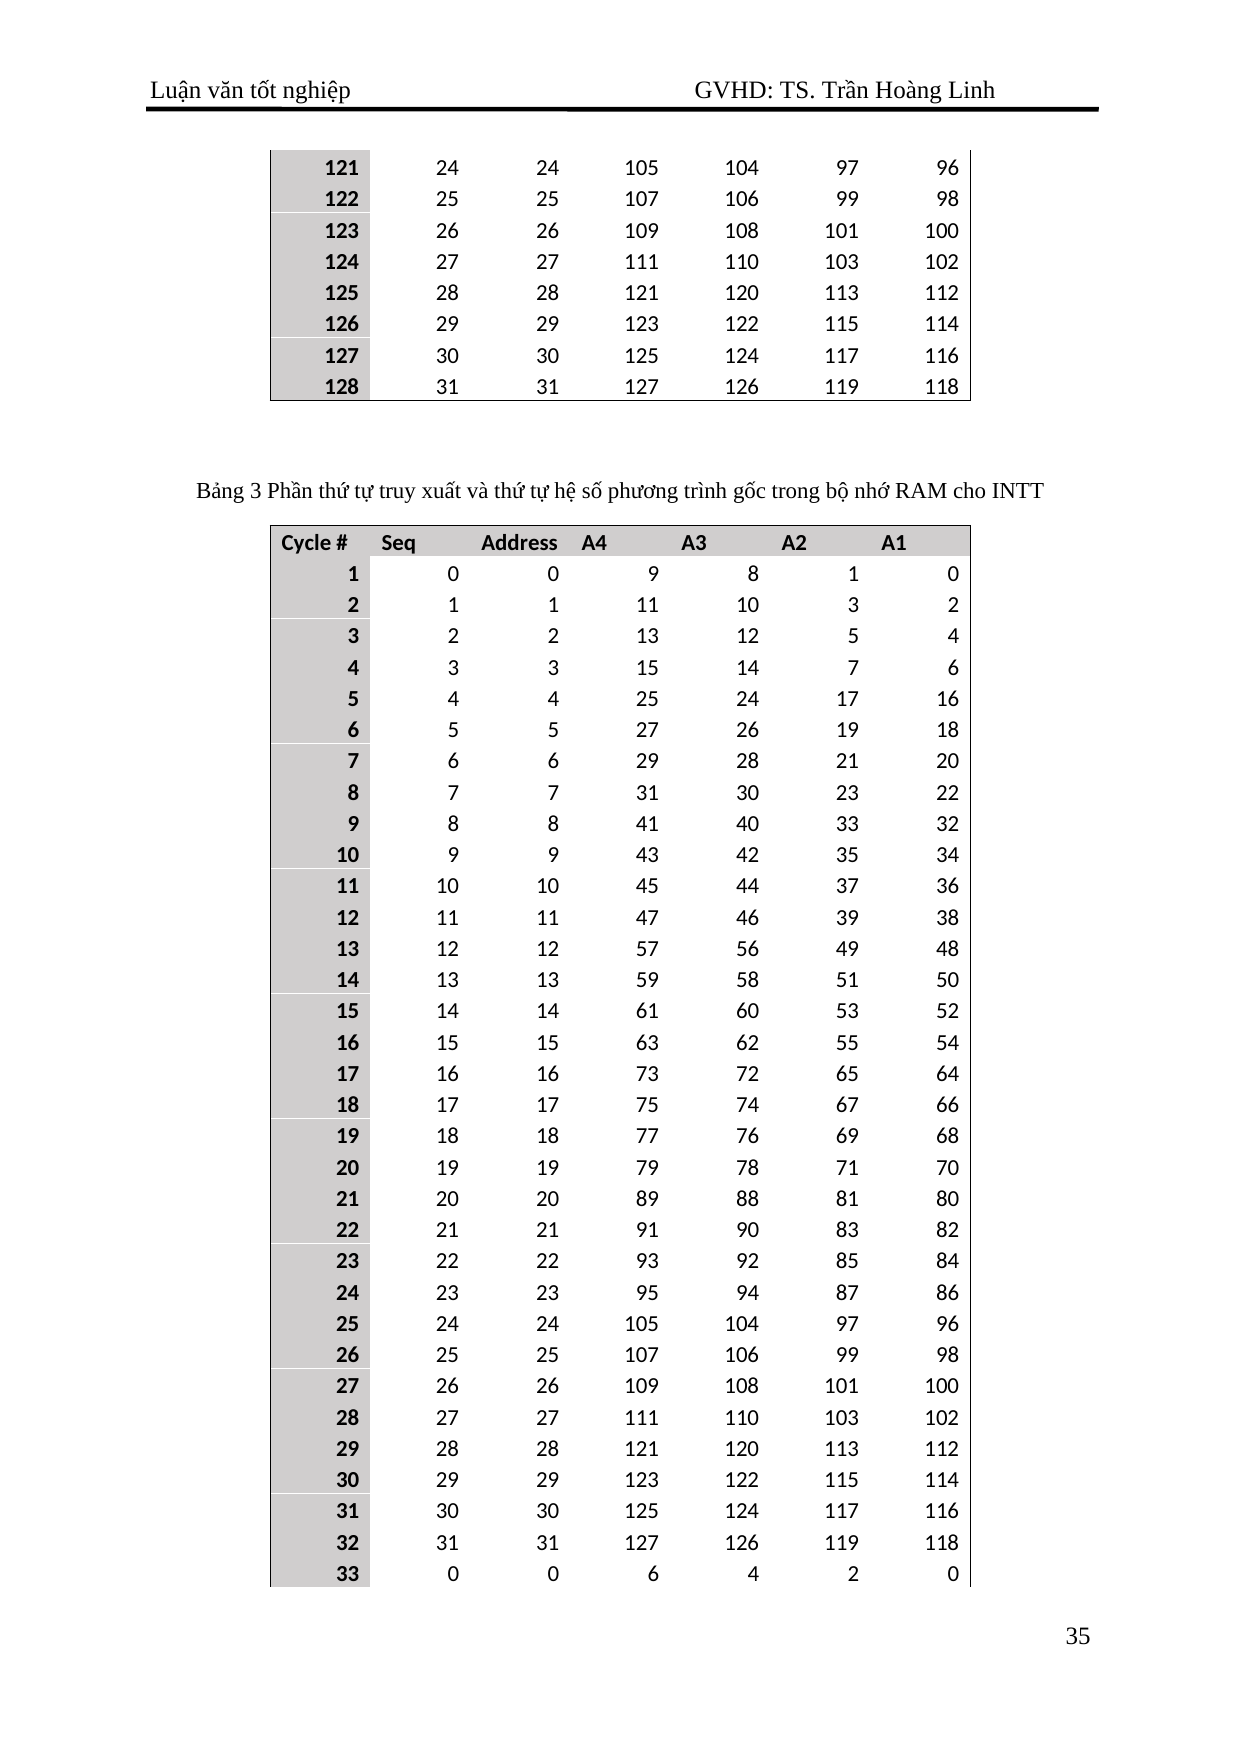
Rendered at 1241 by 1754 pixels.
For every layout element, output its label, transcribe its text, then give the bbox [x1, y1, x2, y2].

table_cell 68 [870, 1119, 970, 1150]
table_cell 18 [870, 712, 970, 743]
table_cell 110 [670, 1400, 770, 1431]
table_cell 87 [770, 1275, 870, 1306]
table_cell 26 [670, 712, 770, 743]
table_cell 31 [470, 1525, 570, 1556]
table_cell 123 [271, 213, 370, 244]
table_cell 117 [770, 1494, 870, 1525]
table_cell 20 [870, 744, 970, 775]
table_cell 13 [271, 931, 370, 962]
table_cell 6 [570, 1556, 670, 1587]
table_cell 5 [770, 619, 870, 650]
table_cell 69 [770, 1119, 870, 1150]
table_cell 9 [370, 837, 470, 868]
table_cell 115 [770, 1462, 870, 1493]
table_cell 20 [271, 1150, 370, 1181]
table_cell 119 [770, 369, 870, 400]
table_cell 30 [470, 1494, 570, 1525]
table_cell 52 [870, 994, 970, 1025]
table_cell 22 [271, 1212, 370, 1243]
table_cell 4 [470, 681, 570, 712]
table_cell 29 [570, 744, 670, 775]
table_cell 21 [770, 744, 870, 775]
table_cell 31 [570, 775, 670, 806]
table_cell 33 [770, 806, 870, 837]
table_cell 27 [271, 1369, 370, 1400]
table_cell 126 [670, 369, 770, 400]
table_cell 35 [770, 837, 870, 868]
table_cell 45 [570, 869, 670, 900]
table_cell 20 [470, 1181, 570, 1212]
table_cell 123 [570, 306, 670, 337]
table_cell 125 [570, 338, 670, 369]
table_cell 27 [470, 1400, 570, 1431]
table_cell 47 [570, 900, 670, 931]
table_cell 81 [770, 1181, 870, 1212]
table_cell 28 [370, 275, 470, 306]
table_cell 39 [770, 900, 870, 931]
table_cell 82 [870, 1212, 970, 1243]
table_cell 13 [570, 619, 670, 650]
table_cell 100 [870, 213, 970, 244]
table_cell 21 [370, 1212, 470, 1243]
table_cell 9 [271, 806, 370, 837]
table_cell 98 [870, 181, 970, 212]
table_cell 8 [470, 806, 570, 837]
table_cell 76 [670, 1119, 770, 1150]
table_cell 27 [570, 712, 670, 743]
table_cell 28 [271, 1400, 370, 1431]
table_cell 25 [470, 181, 570, 212]
table_cell 97 [770, 150, 870, 181]
table_cell 94 [670, 1275, 770, 1306]
table_cell 0 [470, 556, 570, 587]
table_cell 107 [570, 181, 670, 212]
table_cell 120 [670, 275, 770, 306]
table_cell 79 [570, 1150, 670, 1181]
table_cell 18 [470, 1119, 570, 1150]
table_cell 14 [271, 962, 370, 993]
table_cell 59 [570, 962, 670, 993]
table_cell 30 [370, 338, 470, 369]
table_cell 89 [570, 1181, 670, 1212]
table_cell 5 [470, 712, 570, 743]
table_cell 29 [470, 306, 570, 337]
table_header Address [470, 526, 570, 556]
table_cell 124 [670, 338, 770, 369]
table_cell 28 [470, 275, 570, 306]
table_cell 126 [271, 306, 370, 337]
table_cell 23 [370, 1275, 470, 1306]
table_cell 21 [470, 1212, 570, 1243]
table_cell 38 [870, 900, 970, 931]
table_cell 24 [470, 1306, 570, 1337]
table_cell 14 [370, 994, 470, 1025]
table_cell 13 [370, 962, 470, 993]
table_cell 88 [670, 1181, 770, 1212]
table_cell 72 [670, 1056, 770, 1087]
table_cell 1 [271, 556, 370, 587]
table_cell 36 [870, 869, 970, 900]
table_cell 71 [770, 1150, 870, 1181]
table_cell 30 [670, 775, 770, 806]
table_cell 74 [670, 1087, 770, 1118]
table_cell 70 [870, 1150, 970, 1181]
table_cell 115 [770, 306, 870, 337]
table_cell 102 [870, 1400, 970, 1431]
table_cell 6 [370, 744, 470, 775]
table_cell 106 [670, 1337, 770, 1368]
table_cell 0 [870, 1556, 970, 1587]
table_cell 26 [370, 1369, 470, 1400]
table_cell 23 [470, 1275, 570, 1306]
table_cell 97 [770, 1306, 870, 1337]
table_cell 25 [370, 181, 470, 212]
table_cell 37 [770, 869, 870, 900]
table_cell 30 [370, 1494, 470, 1525]
table_cell 27 [470, 244, 570, 275]
table_cell 18 [271, 1087, 370, 1118]
table_cell 13 [470, 962, 570, 993]
table_cell 15 [271, 994, 370, 1025]
table_header A3 [670, 526, 770, 556]
table_cell 5 [271, 681, 370, 712]
table_cell 117 [770, 338, 870, 369]
table_cell 124 [670, 1494, 770, 1525]
table_cell 63 [570, 1025, 670, 1056]
table_cell 125 [570, 1494, 670, 1525]
table_cell 114 [870, 306, 970, 337]
table_cell 30 [470, 338, 570, 369]
table_cell 118 [870, 1525, 970, 1556]
table_cell 120 [670, 1431, 770, 1462]
table_cell 9 [470, 837, 570, 868]
table_header A4 [570, 526, 670, 556]
table_cell 26 [470, 1369, 570, 1400]
table_cell 17 [370, 1087, 470, 1118]
table_cell 121 [570, 275, 670, 306]
table_header Seq [370, 526, 470, 556]
table_cell 51 [770, 962, 870, 993]
table_cell 0 [370, 556, 470, 587]
table_cell 12 [271, 900, 370, 931]
table_cell 0 [870, 556, 970, 587]
table_cell 26 [470, 213, 570, 244]
table_cell 16 [470, 1056, 570, 1087]
table_cell 56 [670, 931, 770, 962]
table_cell 108 [670, 213, 770, 244]
table_cell 54 [870, 1025, 970, 1056]
table_cell 10 [470, 869, 570, 900]
table_cell 29 [370, 306, 470, 337]
table_cell 111 [570, 244, 670, 275]
table_cell 53 [770, 994, 870, 1025]
table_cell 28 [470, 1431, 570, 1462]
table_cell 106 [670, 181, 770, 212]
table_cell 23 [271, 1244, 370, 1275]
table_cell 78 [670, 1150, 770, 1181]
table_cell 31 [370, 1525, 470, 1556]
table_cell 127 [570, 369, 670, 400]
table_cell 60 [670, 994, 770, 1025]
table_cell 11 [470, 900, 570, 931]
table_cell 16 [370, 1056, 470, 1087]
table_cell 1 [770, 556, 870, 587]
table_cell 29 [271, 1431, 370, 1462]
table_cell 118 [870, 369, 970, 400]
table_cell 15 [570, 650, 670, 681]
table_cell 19 [370, 1150, 470, 1181]
table_cell 24 [370, 1306, 470, 1337]
table_cell 40 [670, 806, 770, 837]
table_cell 122 [271, 181, 370, 212]
table_cell 77 [570, 1119, 670, 1150]
table_cell 12 [370, 931, 470, 962]
table_cell 90 [670, 1212, 770, 1243]
table_cell 24 [370, 150, 470, 181]
table_cell 22 [470, 1244, 570, 1275]
table_cell 27 [370, 244, 470, 275]
table_cell 6 [470, 744, 570, 775]
table_cell 122 [670, 306, 770, 337]
table_cell 113 [770, 275, 870, 306]
table_cell 21 [271, 1181, 370, 1212]
table_cell 119 [770, 1525, 870, 1556]
table_cell 64 [870, 1056, 970, 1087]
table_cell 91 [570, 1212, 670, 1243]
table_cell 95 [570, 1275, 670, 1306]
table_cell 6 [271, 712, 370, 743]
table_cell 3 [770, 587, 870, 618]
table_cell 84 [870, 1244, 970, 1275]
table_cell 127 [271, 338, 370, 369]
table_cell 29 [470, 1462, 570, 1493]
table_cell 98 [870, 1337, 970, 1368]
table_cell 104 [670, 150, 770, 181]
table_cell 100 [870, 1369, 970, 1400]
table_cell 116 [870, 338, 970, 369]
table_cell 73 [570, 1056, 670, 1087]
table_cell 58 [670, 962, 770, 993]
table_cell 1 [470, 587, 570, 618]
table_cell 14 [470, 994, 570, 1025]
table_cell 107 [570, 1337, 670, 1368]
table_cell 19 [271, 1119, 370, 1150]
table_cell 101 [770, 213, 870, 244]
table_cell 27 [370, 1400, 470, 1431]
table_cell 28 [670, 744, 770, 775]
table_cell 66 [870, 1087, 970, 1118]
table_cell 109 [570, 1369, 670, 1400]
table_cell 123 [570, 1462, 670, 1493]
table_cell 32 [271, 1525, 370, 1556]
table_cell 124 [271, 244, 370, 275]
table_cell 44 [670, 869, 770, 900]
table_cell 24 [470, 150, 570, 181]
table_header Cycle # [271, 526, 370, 556]
table_cell 29 [370, 1462, 470, 1493]
table_cell 11 [570, 587, 670, 618]
table_cell 105 [570, 150, 670, 181]
table_cell 2 [770, 1556, 870, 1587]
table_cell 67 [770, 1087, 870, 1118]
table_cell 25 [370, 1337, 470, 1368]
table_cell 62 [670, 1025, 770, 1056]
table_cell 32 [870, 806, 970, 837]
table_cell 14 [670, 650, 770, 681]
table_cell 10 [670, 587, 770, 618]
table_cell 65 [770, 1056, 870, 1087]
table_cell 12 [470, 931, 570, 962]
table_cell 116 [870, 1494, 970, 1525]
table_header A1 [870, 526, 970, 556]
table_cell 2 [870, 587, 970, 618]
table_cell 111 [570, 1400, 670, 1431]
table_cell 20 [370, 1181, 470, 1212]
table_cell 126 [670, 1525, 770, 1556]
table_cell 125 [271, 275, 370, 306]
table_cell 11 [271, 869, 370, 900]
table_cell 3 [470, 650, 570, 681]
table_cell 93 [570, 1244, 670, 1275]
table_cell 114 [870, 1462, 970, 1493]
table_cell 2 [470, 619, 570, 650]
table_cell 4 [870, 619, 970, 650]
table_cell 46 [670, 900, 770, 931]
table_cell 50 [870, 962, 970, 993]
table_cell 31 [470, 369, 570, 400]
table_cell 26 [370, 213, 470, 244]
table_cell 22 [370, 1244, 470, 1275]
table_cell 10 [370, 869, 470, 900]
table_cell 7 [271, 744, 370, 775]
table_cell 80 [870, 1181, 970, 1212]
table_cell 15 [470, 1025, 570, 1056]
table_cell 34 [870, 837, 970, 868]
table_cell 110 [670, 244, 770, 275]
table_cell 127 [570, 1525, 670, 1556]
table_cell 108 [670, 1369, 770, 1400]
table_cell 31 [271, 1494, 370, 1525]
table_cell 8 [670, 556, 770, 587]
table_cell 92 [670, 1244, 770, 1275]
table_cell 17 [470, 1087, 570, 1118]
table_cell 25 [570, 681, 670, 712]
table_cell 12 [670, 619, 770, 650]
table_cell 9 [570, 556, 670, 587]
table_cell 28 [370, 1431, 470, 1462]
table_cell 128 [271, 369, 370, 400]
table_cell 3 [370, 650, 470, 681]
table_cell 48 [870, 931, 970, 962]
table_cell 96 [870, 150, 970, 181]
table_cell 7 [470, 775, 570, 806]
table_cell 2 [271, 587, 370, 618]
table_cell 102 [870, 244, 970, 275]
table_cell 83 [770, 1212, 870, 1243]
table_cell 5 [370, 712, 470, 743]
table_cell 25 [271, 1306, 370, 1337]
table_cell 85 [770, 1244, 870, 1275]
table_cell 15 [370, 1025, 470, 1056]
table_cell 22 [870, 775, 970, 806]
table_cell 16 [271, 1025, 370, 1056]
table_cell 23 [770, 775, 870, 806]
table_cell 104 [670, 1306, 770, 1337]
table_cell 86 [870, 1275, 970, 1306]
table_cell 4 [271, 650, 370, 681]
table_cell 103 [770, 1400, 870, 1431]
table_cell 25 [470, 1337, 570, 1368]
table_cell 55 [770, 1025, 870, 1056]
table_header A2 [770, 526, 870, 556]
table_cell 101 [770, 1369, 870, 1400]
table_cell 61 [570, 994, 670, 1025]
table_cell 122 [670, 1462, 770, 1493]
table_cell 99 [770, 181, 870, 212]
table_cell 33 [271, 1556, 370, 1587]
table_cell 8 [271, 775, 370, 806]
table_cell 31 [370, 369, 470, 400]
table_cell 8 [370, 806, 470, 837]
table_cell 10 [271, 837, 370, 868]
table_cell 42 [670, 837, 770, 868]
table_cell 49 [770, 931, 870, 962]
table_cell 4 [370, 681, 470, 712]
table_cell 75 [570, 1087, 670, 1118]
table_cell 24 [271, 1275, 370, 1306]
table_cell 11 [370, 900, 470, 931]
table_cell 24 [670, 681, 770, 712]
table_cell 121 [271, 150, 370, 181]
table_cell 1 [370, 587, 470, 618]
table_cell 4 [670, 1556, 770, 1587]
table_cell 105 [570, 1306, 670, 1337]
table_cell 26 [271, 1337, 370, 1368]
table_cell 17 [770, 681, 870, 712]
table_cell 41 [570, 806, 670, 837]
table_cell 16 [870, 681, 970, 712]
table_cell 19 [470, 1150, 570, 1181]
table_cell 19 [770, 712, 870, 743]
table_cell 112 [870, 275, 970, 306]
table_cell 7 [370, 775, 470, 806]
table_cell 103 [770, 244, 870, 275]
table_cell 30 [271, 1462, 370, 1493]
table_cell 18 [370, 1119, 470, 1150]
table_cell 57 [570, 931, 670, 962]
table_cell 2 [370, 619, 470, 650]
table_cell 0 [370, 1556, 470, 1587]
table_cell 109 [570, 213, 670, 244]
table_cell 7 [770, 650, 870, 681]
table_cell 17 [271, 1056, 370, 1087]
table_cell 43 [570, 837, 670, 868]
table_cell 6 [870, 650, 970, 681]
table_cell 112 [870, 1431, 970, 1462]
table_cell 3 [271, 619, 370, 650]
table_cell 96 [870, 1306, 970, 1337]
table_cell 0 [470, 1556, 570, 1587]
table_cell 121 [570, 1431, 670, 1462]
table_cell 99 [770, 1337, 870, 1368]
table_cell 113 [770, 1431, 870, 1462]
